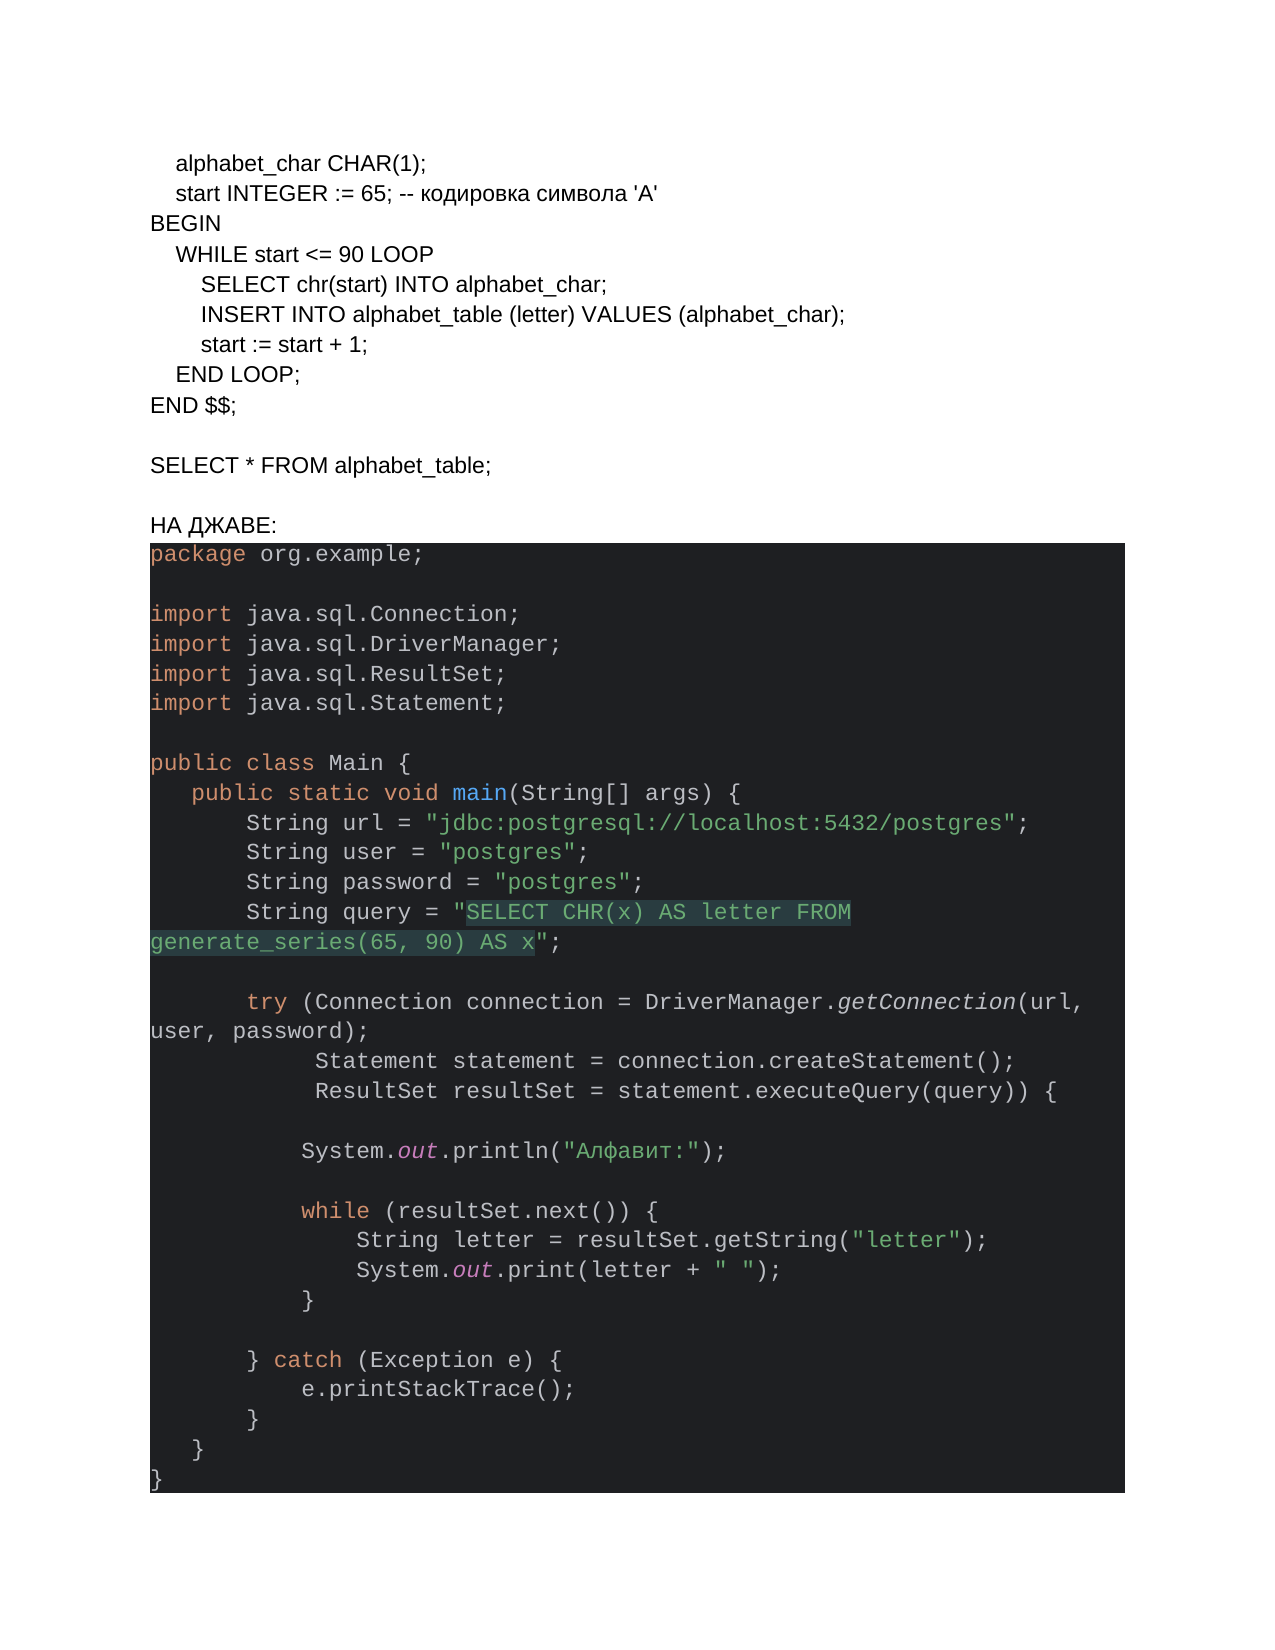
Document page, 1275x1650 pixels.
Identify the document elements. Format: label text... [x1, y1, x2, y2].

text System.out.print(letter + " "); [150, 1258, 1125, 1284]
text start := start + 1; [150, 331, 1125, 358]
text Statement statement = connection.createStatement(); [150, 1049, 1125, 1076]
text SELECT chr(start) INTO alphabet_char; [150, 271, 1125, 297]
text String query = "SELECT CHR(x) AS letter FROM generate_series(65, 90) AS x"; [150, 900, 1125, 956]
text alphabet_char CHAR(1); [150, 150, 1125, 176]
text ResultSet resultSet = statement.executeQuery(query)) { [150, 1079, 1125, 1105]
text System.out.println("Алфавит:"); [150, 1139, 1125, 1165]
text SELECT * FROM alphabet_table; [150, 452, 1125, 478]
text String letter = resultSet.getString("letter"); [150, 1229, 1125, 1255]
text String password = "postgres"; [150, 870, 1125, 896]
text } [150, 1467, 1125, 1493]
text import java.sql.DriverManager; [150, 632, 1125, 658]
text import java.sql.Statement; [150, 692, 1125, 718]
text start INTEGER := 65; -- кодировка символа 'A' [150, 180, 1125, 207]
text } [150, 1437, 1125, 1463]
text END LOOP; [150, 361, 1125, 388]
text import java.sql.Connection; [150, 602, 1125, 628]
text package org.example; [150, 543, 1125, 569]
text BEGIN [150, 210, 1125, 237]
text String url = "jdbc:postgresql://localhost:5432/postgres"; [150, 811, 1125, 837]
text INSERT INTO alphabet_table (letter) VALUES (alphabet_char); [150, 301, 1125, 327]
text try (Connection connection = DriverManager.getConnection(url, user, password); [150, 990, 1125, 1046]
text while (resultSet.next()) { [150, 1199, 1125, 1225]
text } catch (Exception e) { [150, 1348, 1125, 1374]
text } [150, 1407, 1125, 1433]
text END $$; [150, 392, 1125, 418]
text e.printStackTrace(); [150, 1378, 1125, 1404]
text String user = "postgres"; [150, 841, 1125, 867]
text public static void main(String[] args) { [150, 781, 1125, 807]
text WHILE start <= 90 LOOP [150, 241, 1125, 267]
text } [150, 1288, 1125, 1314]
text public class Main { [150, 751, 1125, 777]
text import java.sql.ResultSet; [150, 662, 1125, 688]
text НА ДЖАВЕ: [150, 512, 1125, 539]
